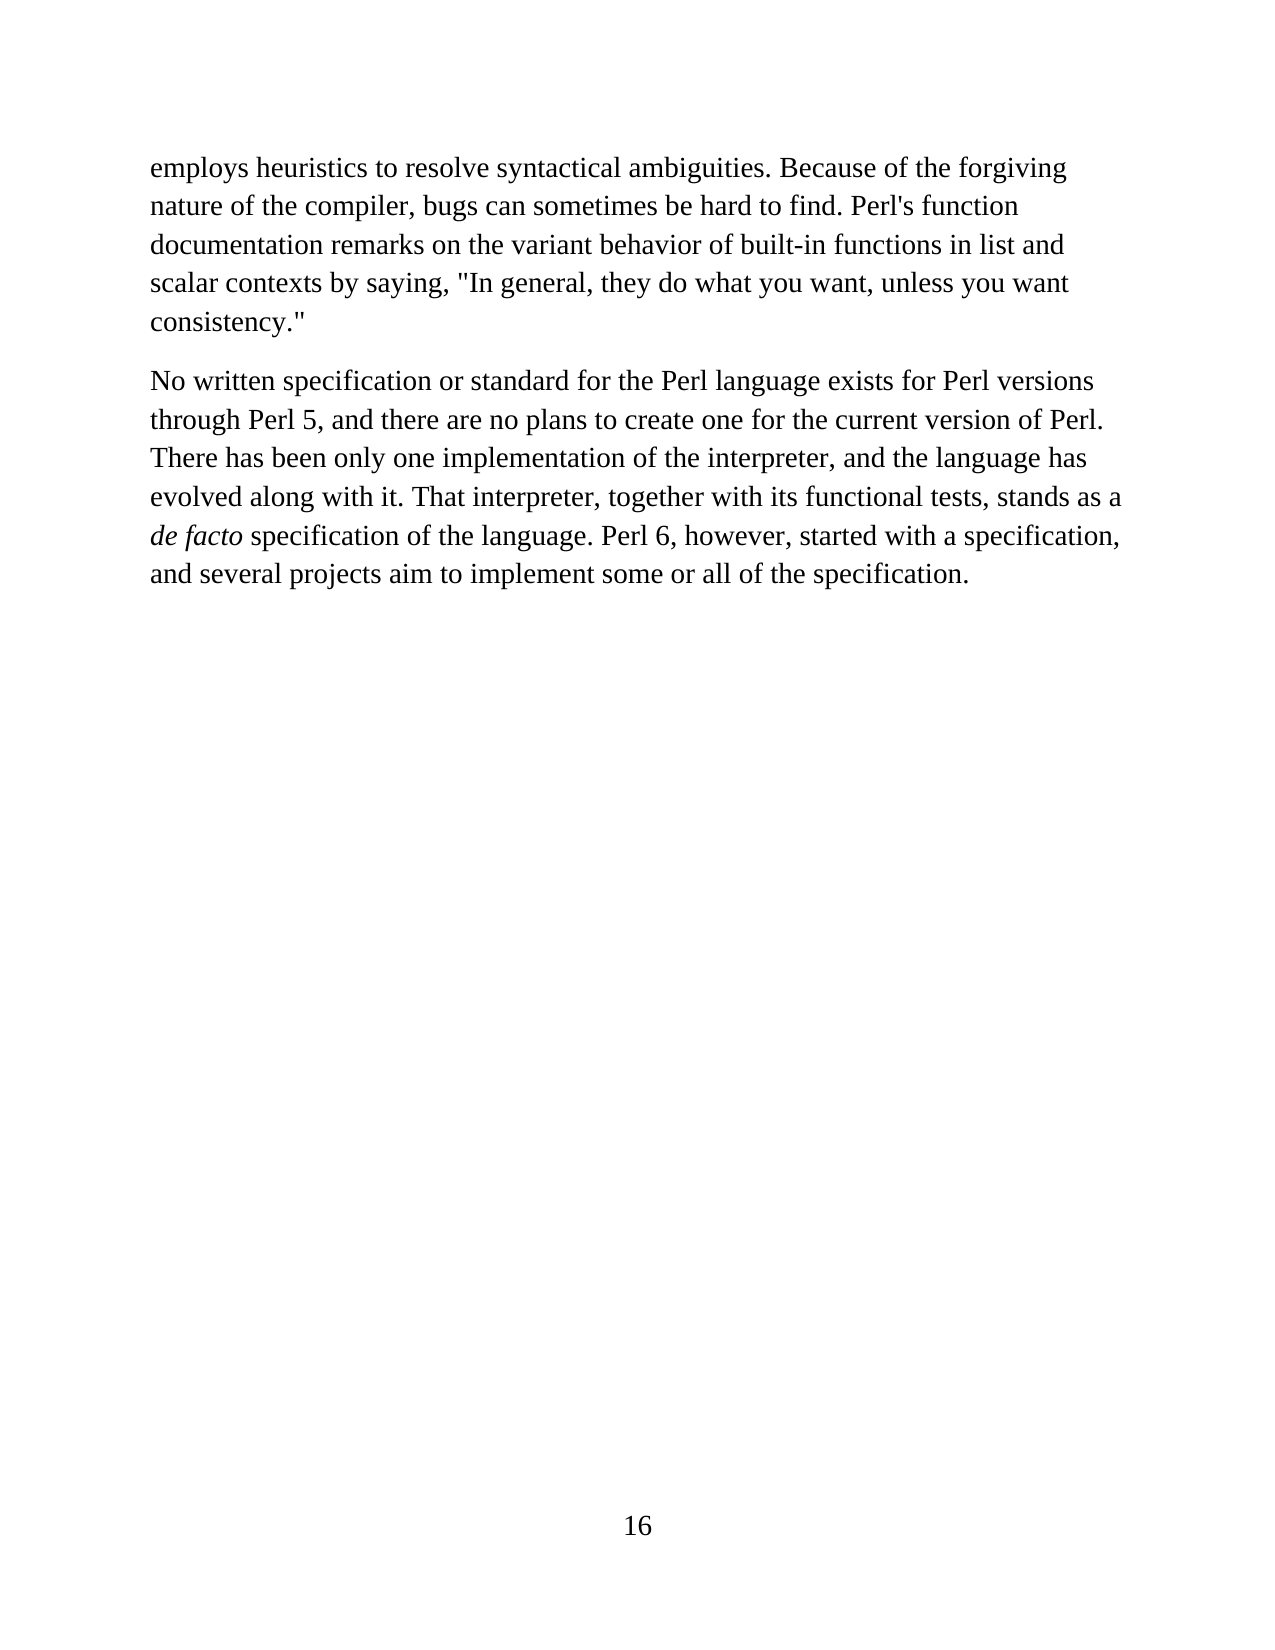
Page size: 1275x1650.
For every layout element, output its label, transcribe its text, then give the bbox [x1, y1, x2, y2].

text No written specification or standard for the Perl language exists for Perl versions through Perl 5, and there are no plans to create one for the current version of Perl. There has been only one implementation of the interpreter, and the language has evolved along with it. That interpreter, together with its functional tests, stands as a de facto specification of the language. Perl 6, however, started with a specification, and several projects aim to implement some or all of the specification. [150, 363, 1125, 590]
